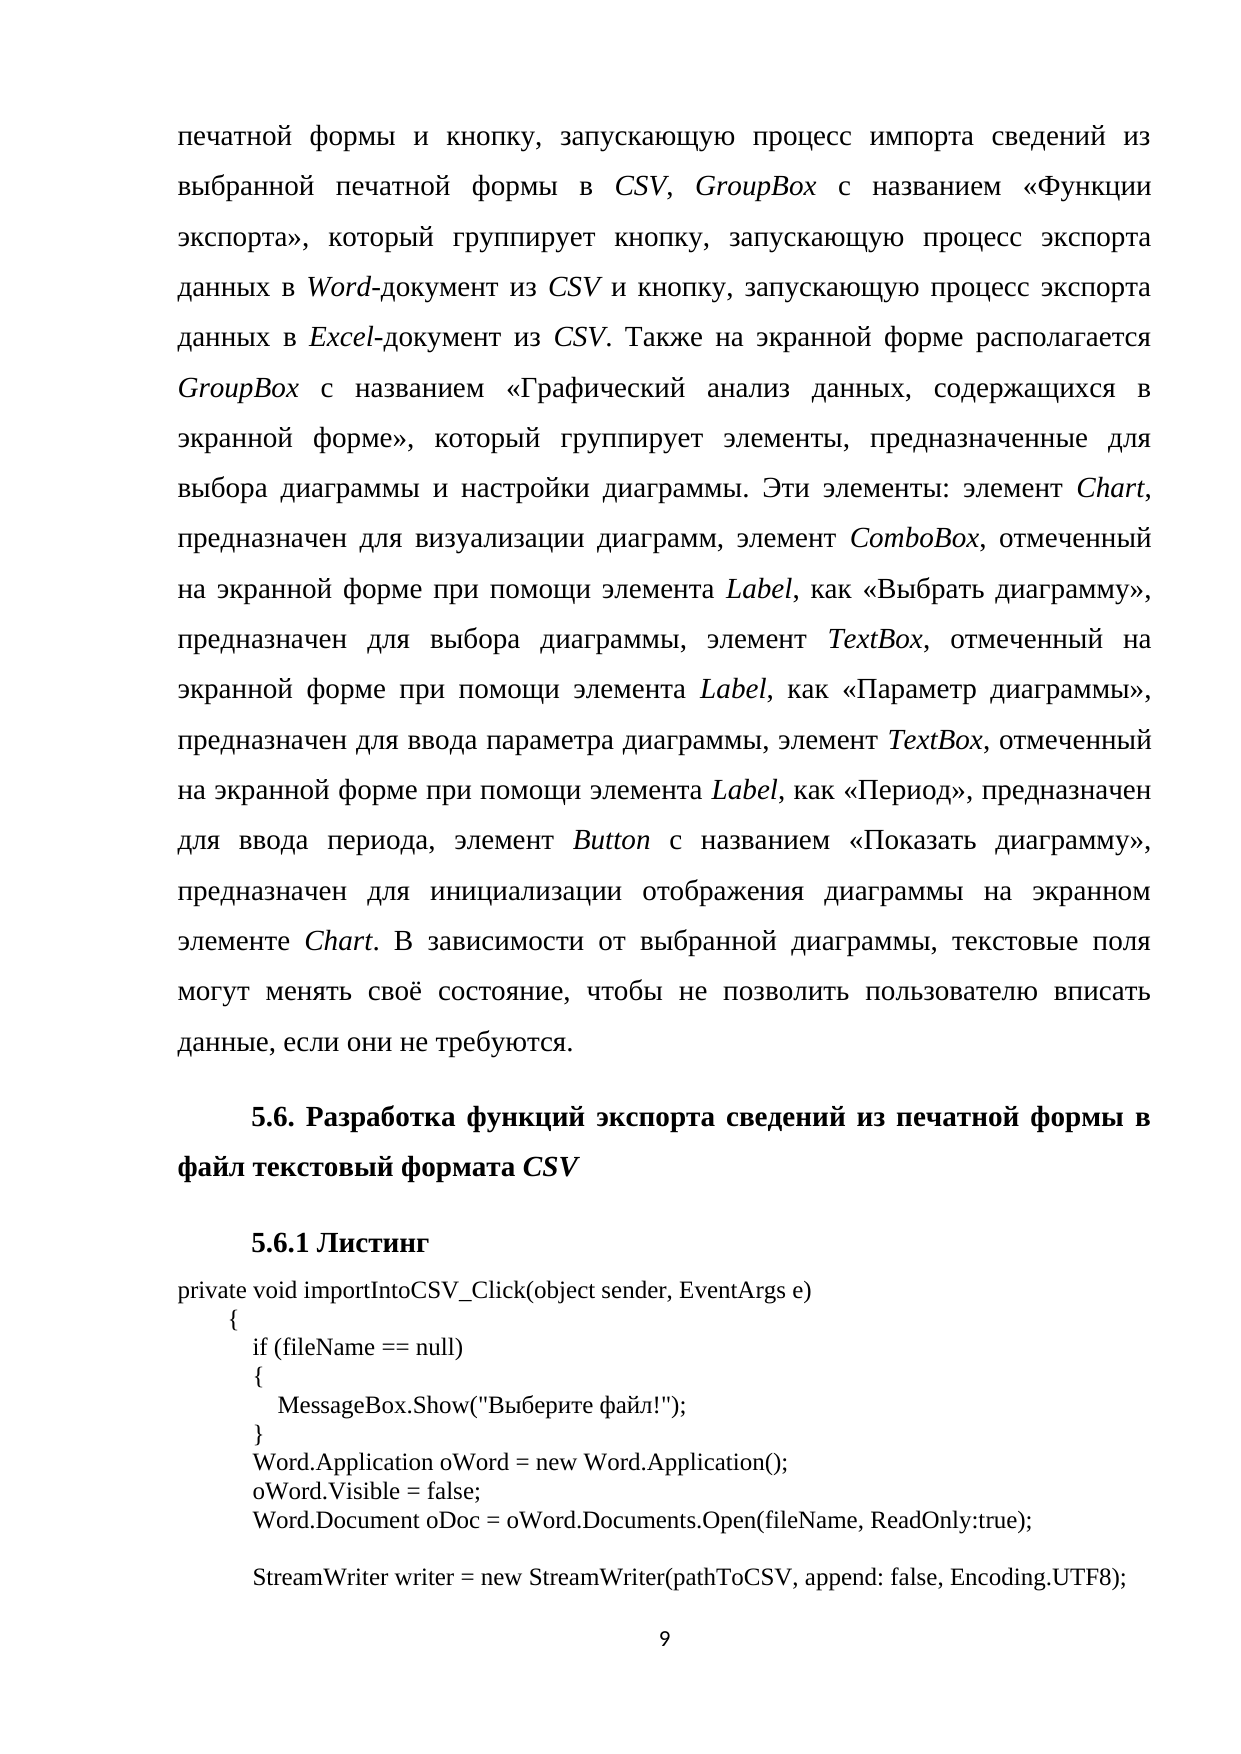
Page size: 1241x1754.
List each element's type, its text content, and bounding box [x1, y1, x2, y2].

text StreamWriter writer = new StreamWriter(pathToCSV, append: false, Encoding.UTF8); [177, 1562, 1152, 1591]
text if (fileName == null) [177, 1332, 1152, 1361]
text { [177, 1361, 1152, 1390]
text oWord.Visible = false; [177, 1476, 1152, 1505]
text MessageBox.Show("Выберите файл!"); [177, 1390, 1152, 1419]
text 5.6. Разработка функций экспорта сведений из печатной формы в файл текстовый формата CSV [177, 1099, 1152, 1183]
text { [177, 1304, 1152, 1332]
text Word.Document oDoc = oWord.Documents.Open(fileName, ReadOnly:true); [177, 1505, 1152, 1534]
text Word.Application oWord = new Word.Application(); [177, 1447, 1152, 1476]
text private void importIntoCSV_Click(object sender, EventArgs e) [177, 1275, 1152, 1304]
text 5.6.1 Листинг [177, 1225, 1152, 1258]
text } [177, 1419, 1152, 1447]
